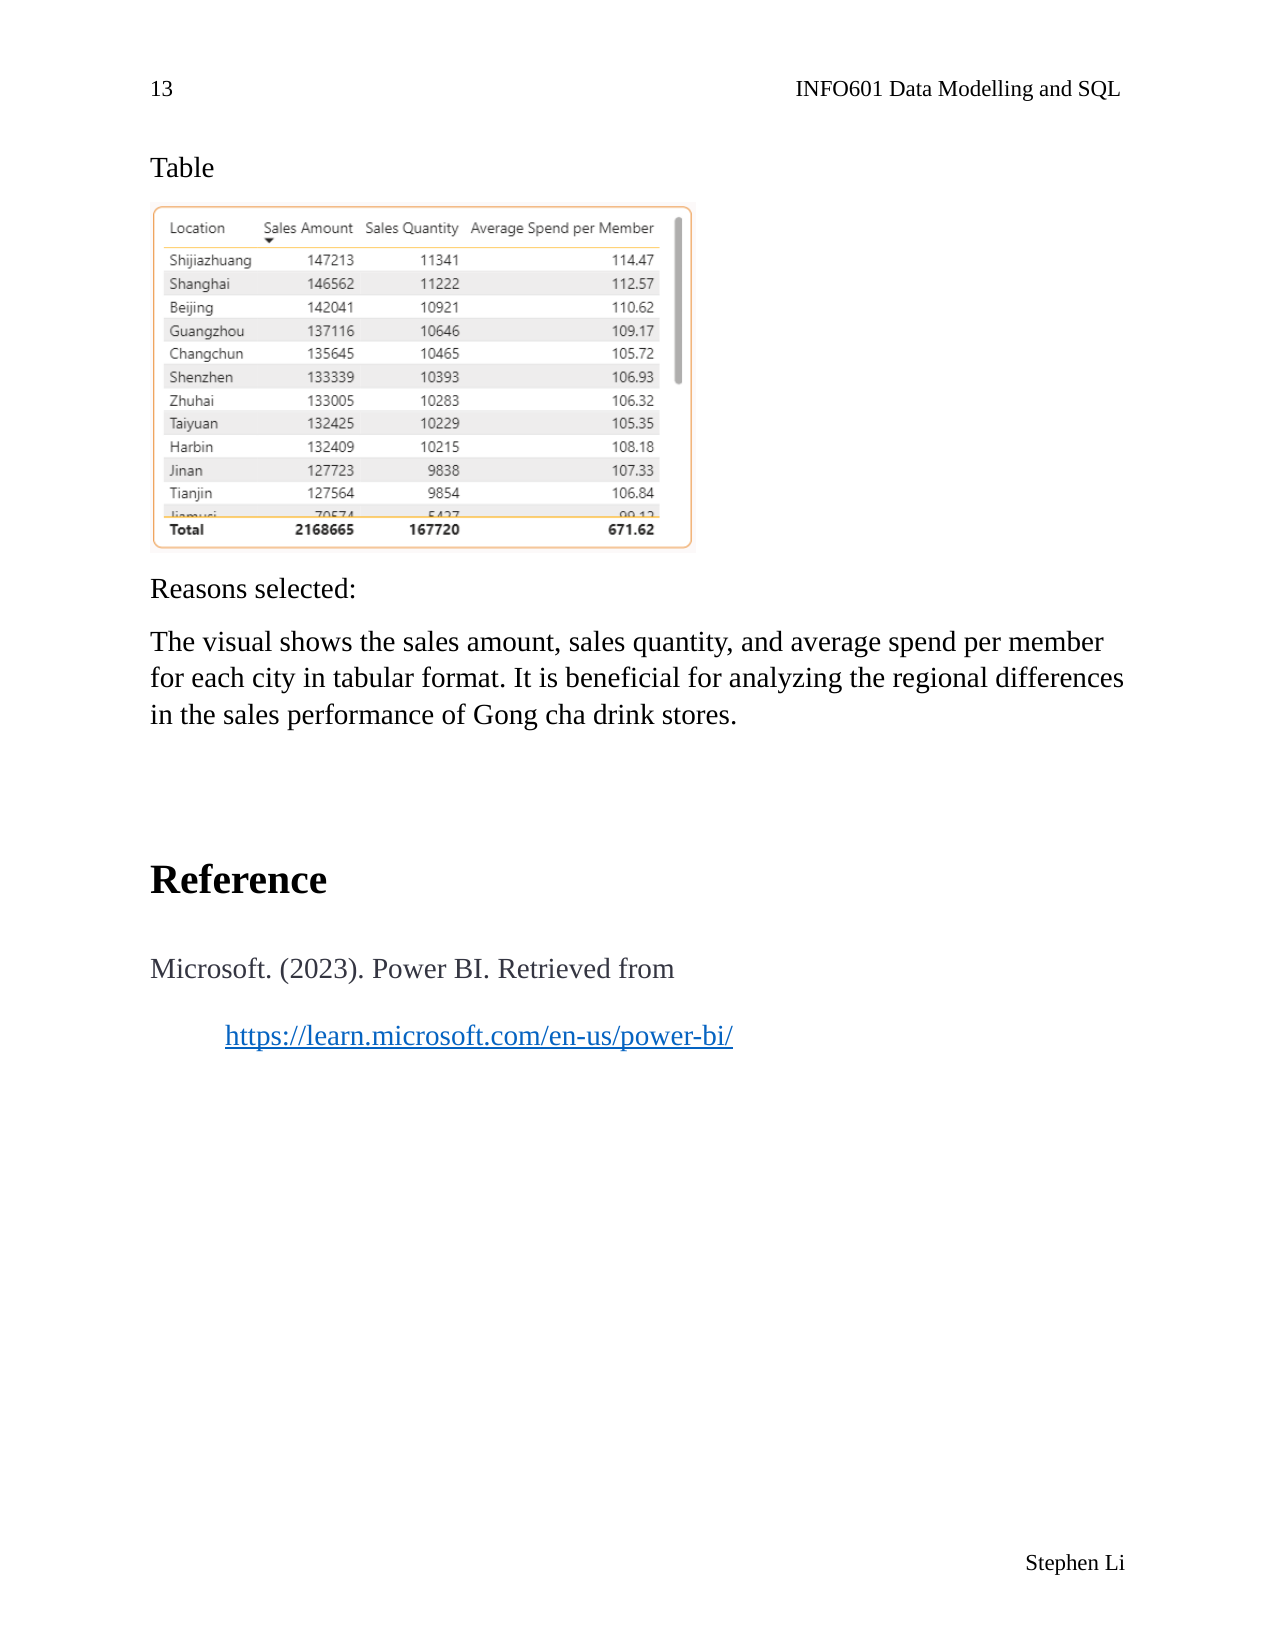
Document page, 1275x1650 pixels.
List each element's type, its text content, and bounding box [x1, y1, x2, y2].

text The visual shows the sales amount, sales quantity, and average spend per member for each city in tabular format. It is beneficial for analyzing the regional differences in the sales performance of Gong cha drink stores. [150, 624, 1125, 730]
text Table [150, 150, 1125, 183]
picture [150, 202, 696, 553]
text Reasons selected: [150, 572, 1125, 605]
text Microsoft. (2023). Power BI. Retrieved from https://learn.microsoft.com/en-us/power-bi/ [150, 951, 1125, 1051]
text Reference [150, 855, 1125, 903]
